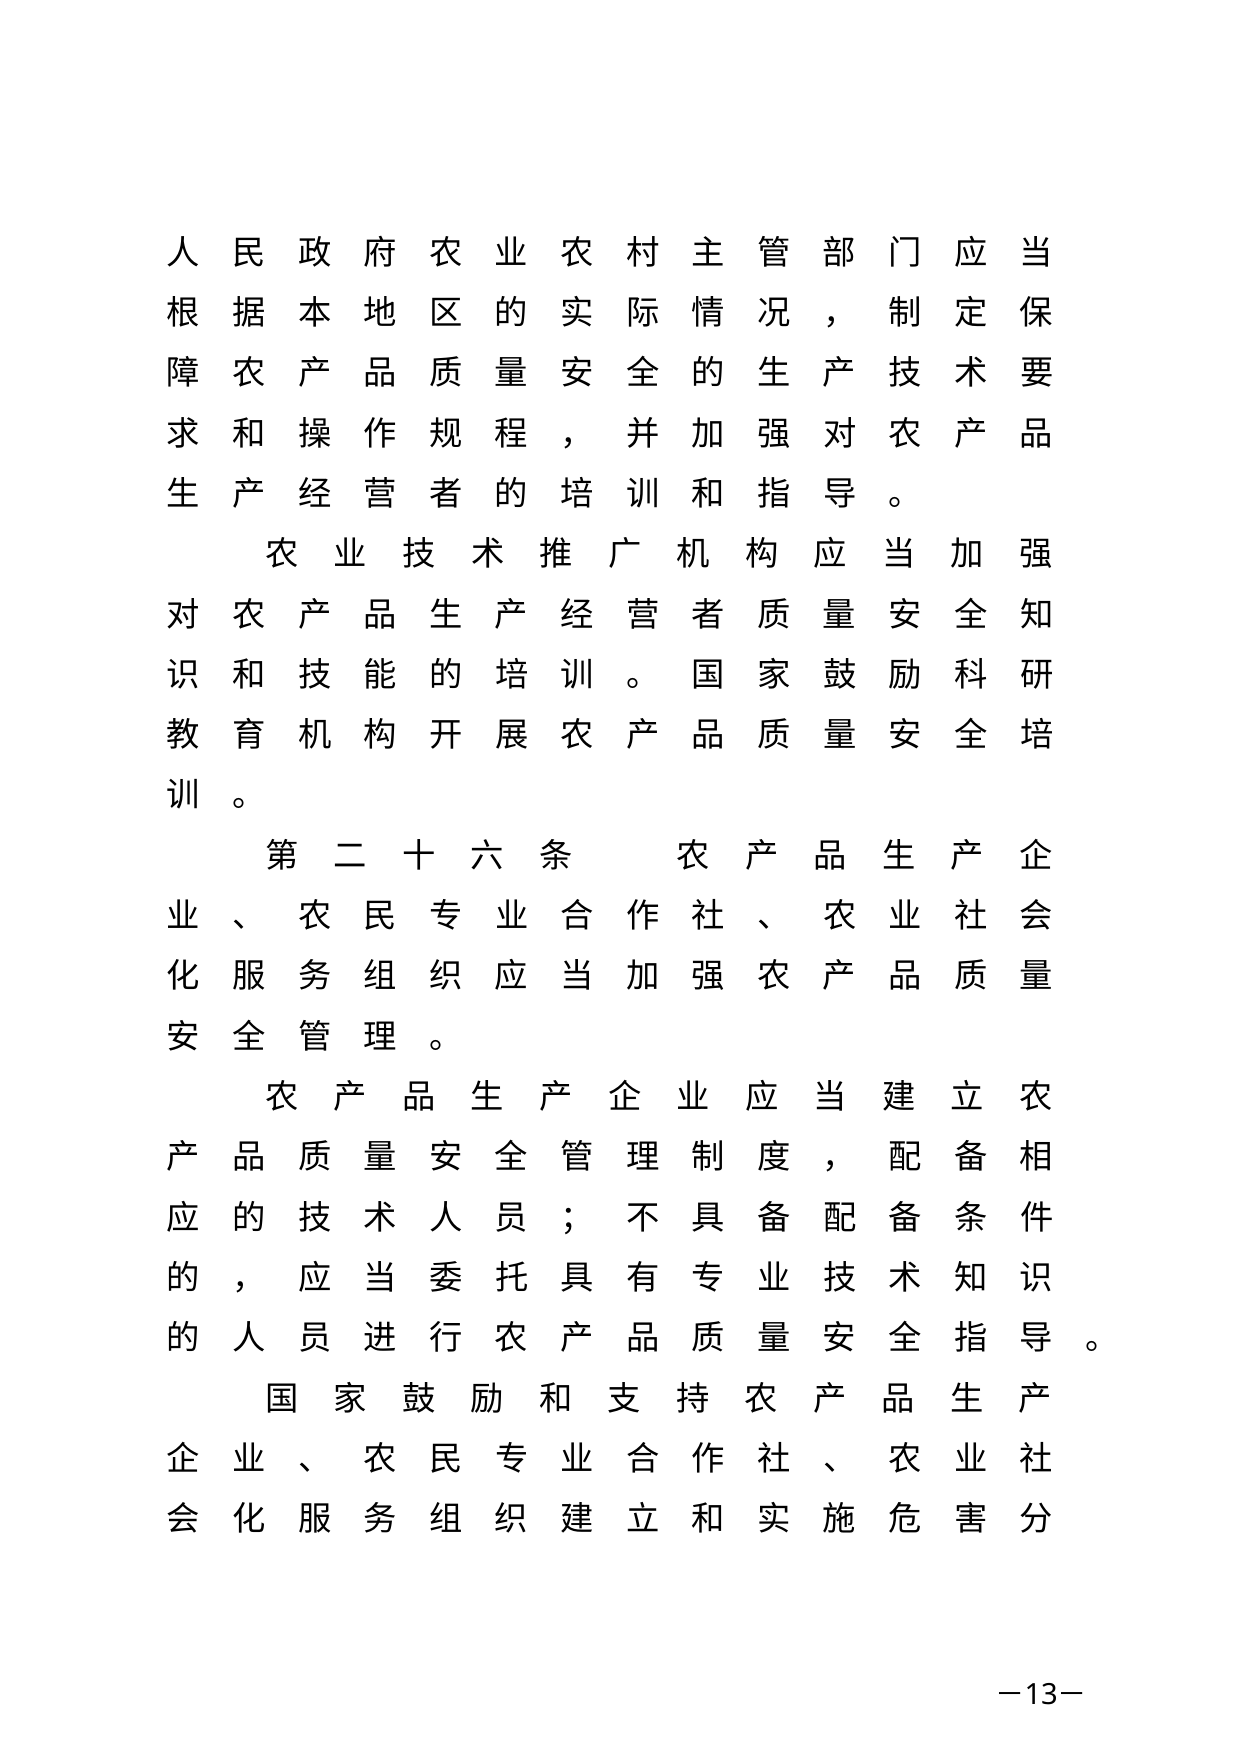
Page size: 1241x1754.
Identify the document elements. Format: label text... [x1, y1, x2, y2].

text 第二十六条 农产品生产企业、农民专业合作社、农业社会化服务组织应当加强农产品质量安全管理。 [167, 822, 1085, 1064]
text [167, 1365, 1085, 1546]
text 农产品生产企业应当建立农产品质量安全管理制度，配备相应的技术人员；不具备配备条件的，应当委托具有专业技术知识的人员进行农产品质量安全指导。 [167, 1064, 1085, 1365]
text 农业技术推广机构应当加强对农产品生产经营者质量安全知识和技能的培训。国家鼓励科研教育机构开展农产品质量安全培训。 [167, 521, 1085, 822]
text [167, 219, 1085, 521]
